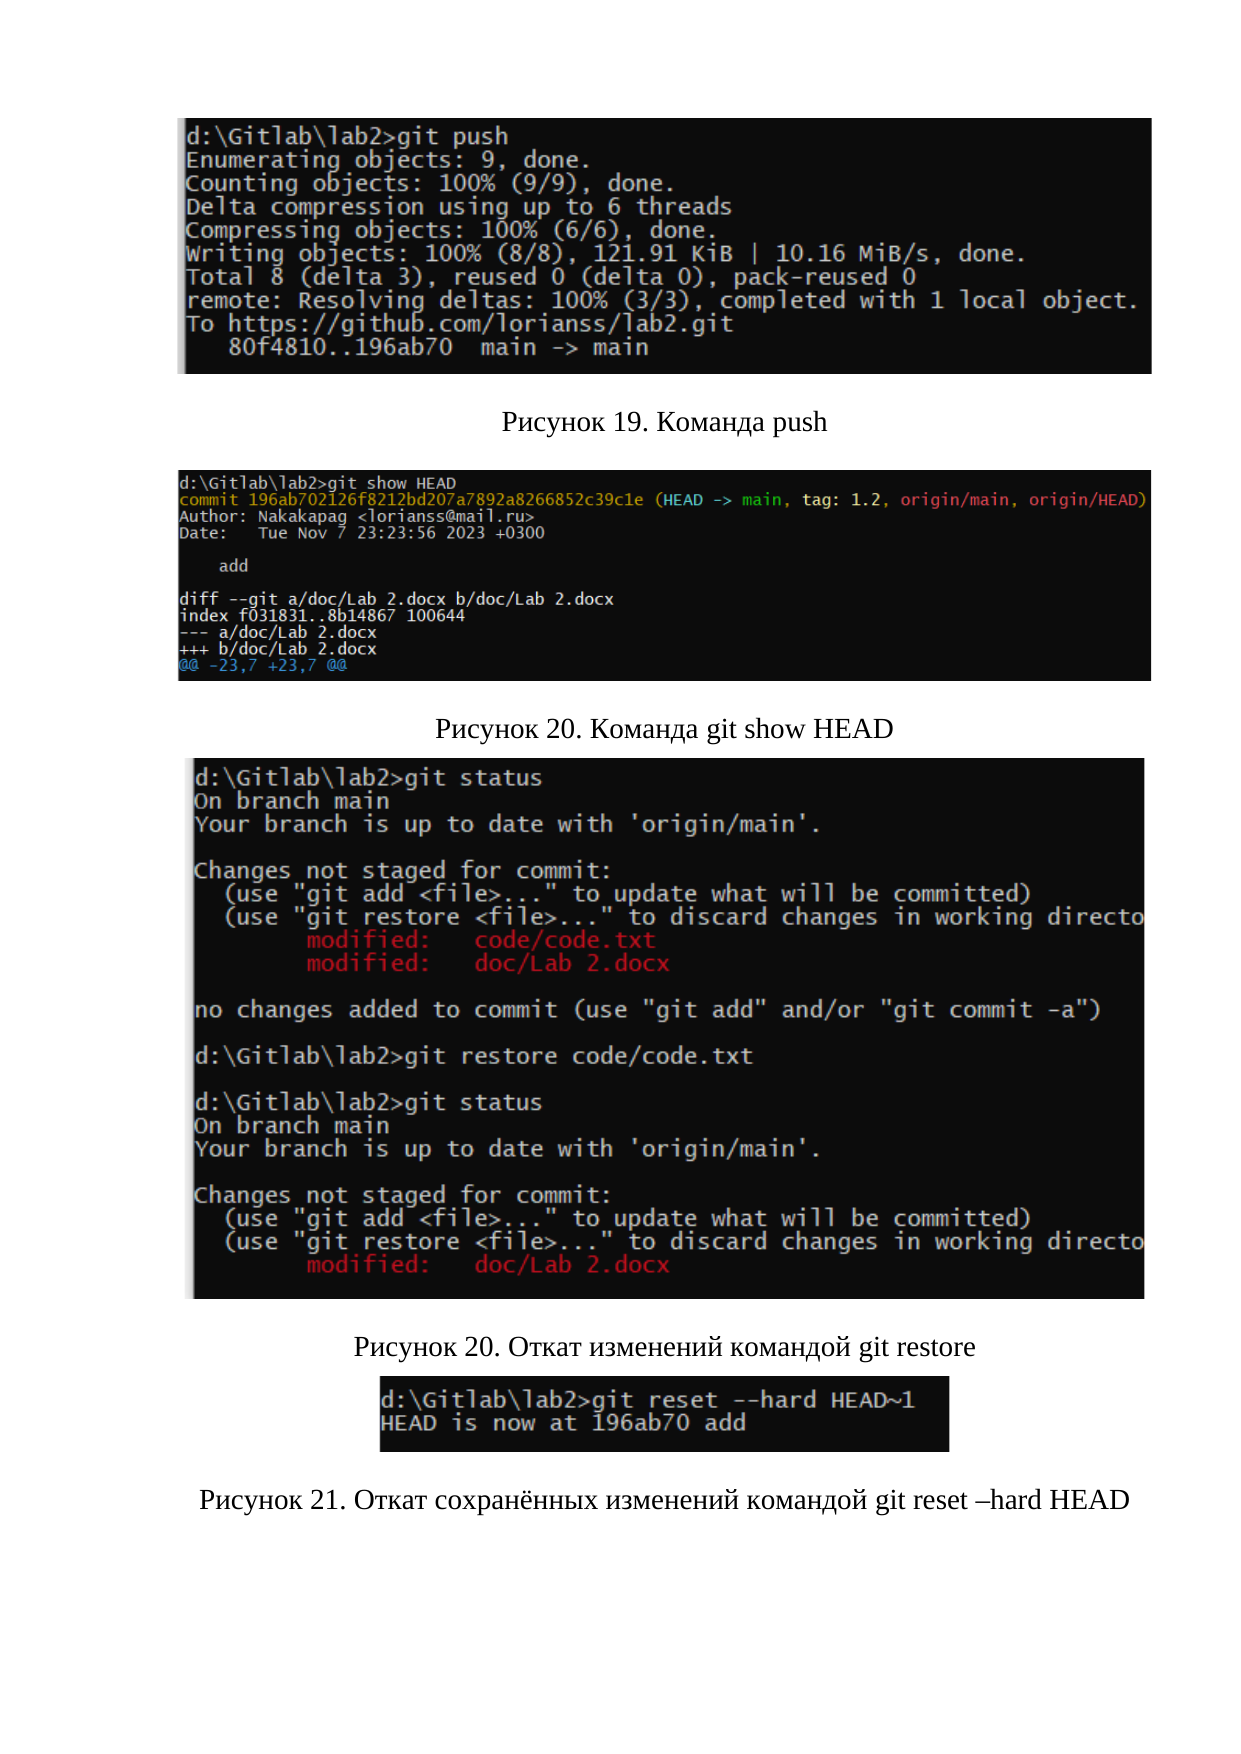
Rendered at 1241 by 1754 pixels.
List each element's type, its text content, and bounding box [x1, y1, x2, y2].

picture [379, 1376, 950, 1452]
picture [177, 118, 1152, 374]
picture [177, 470, 1152, 681]
text Рисунок 19. Команда push [177, 404, 1152, 437]
picture [184, 758, 1145, 1299]
text Рисунок 21. Откат сохранённых изменений командой git reset –hard HEAD [177, 1482, 1152, 1516]
